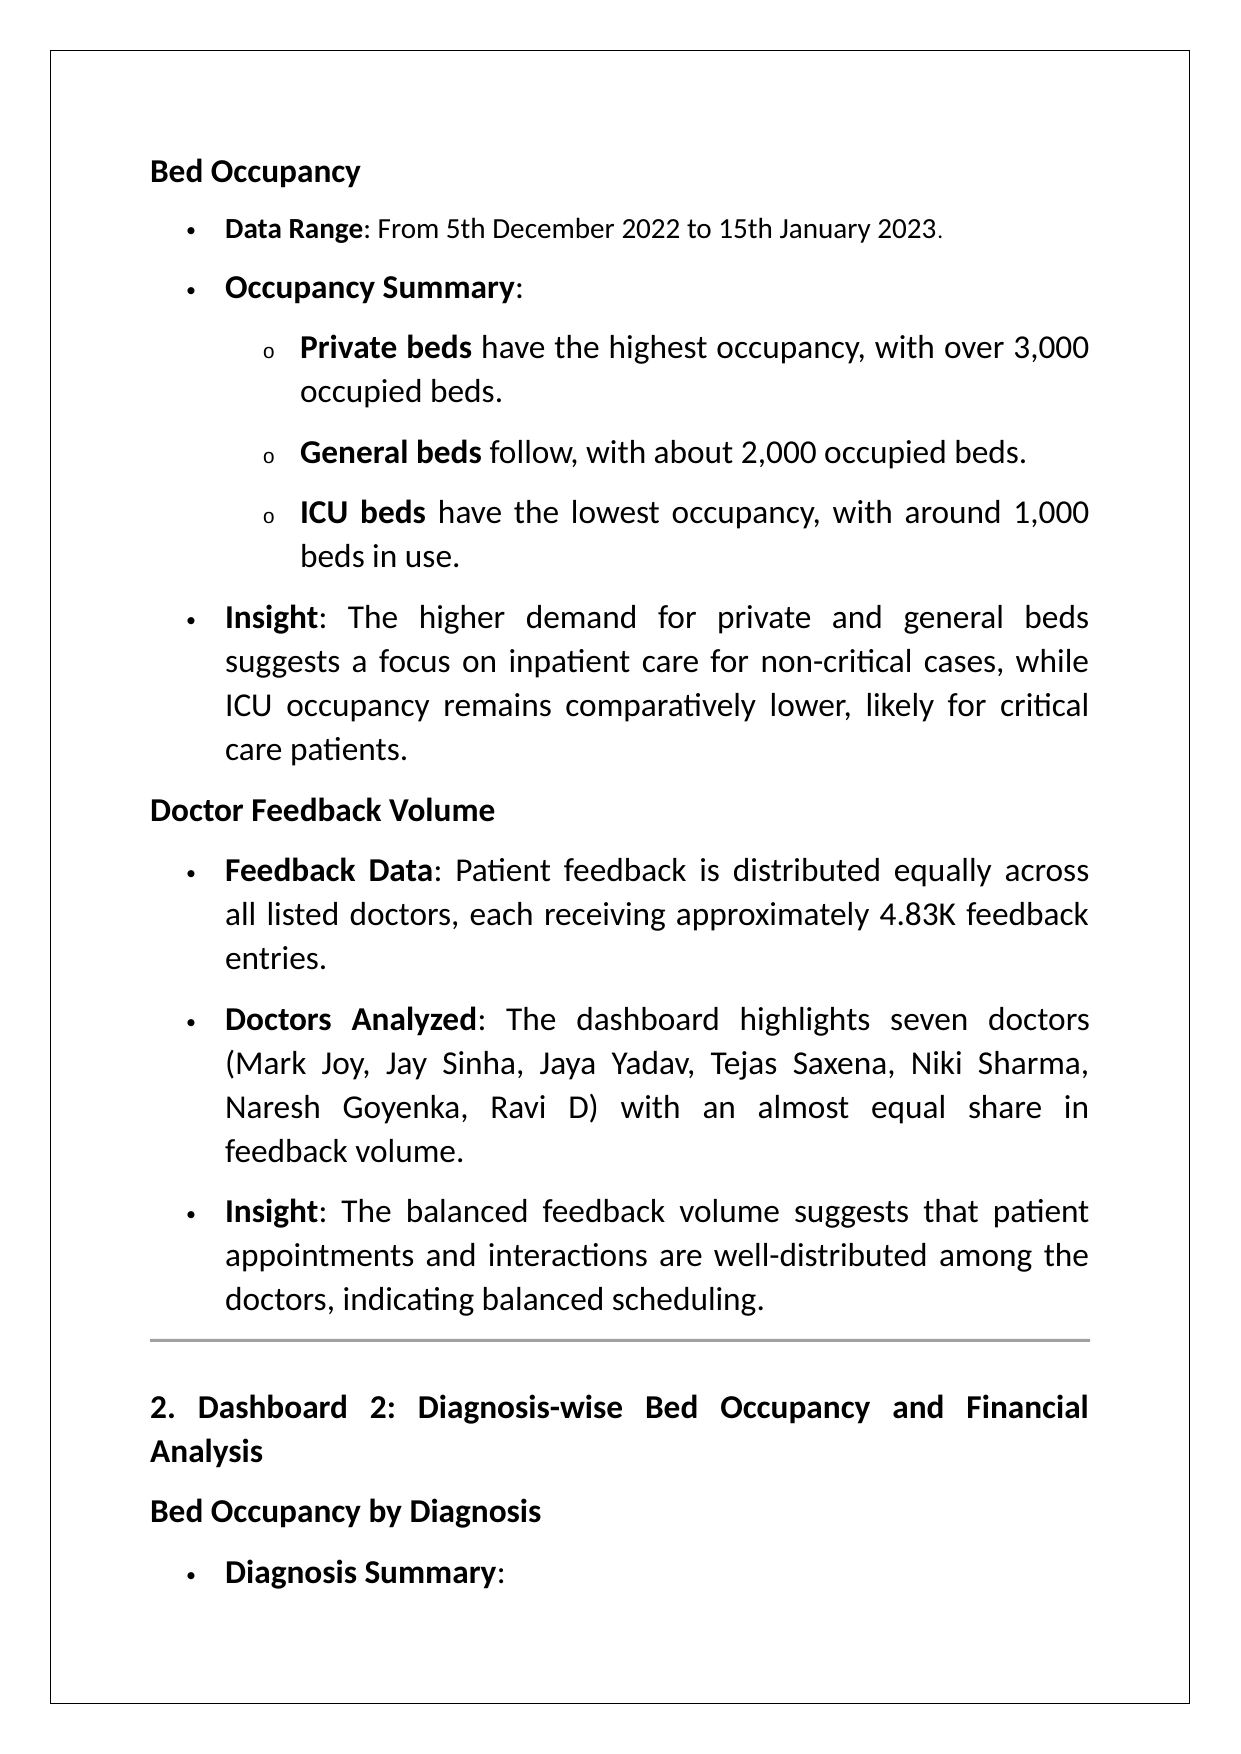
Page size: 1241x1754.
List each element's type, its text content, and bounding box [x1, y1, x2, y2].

text Bed Occupancy by Diagnosis [150, 1490, 1090, 1531]
text Bed Occupancy [150, 150, 1090, 191]
list Data Range: From 5th December 2022 to 15th January 2023. [187, 211, 1090, 246]
list Private beds have the highest occupancy, with over 3,000 occupied beds. [262, 326, 1090, 411]
list Occupancy Summary: [187, 266, 1090, 306]
list ICU beds have the lowest occupancy, with around 1,000 beds in use. [262, 492, 1090, 576]
list Diagnosis Summary: [187, 1551, 1090, 1592]
list Insight: The higher demand for private and general beds suggests a focus on inpatient care for non-critical cases, while ICU occupancy remains comparatively lower, likely for critical care patients. [187, 596, 1090, 769]
list General beds follow, with about 2,000 occupied beds. [262, 431, 1090, 472]
list Insight: The balanced feedback volume suggests that patient appointments and interactions are well-distributed among the doctors, indicating balanced scheduling. [187, 1190, 1090, 1319]
list Feedback Data: Patient feedback is distributed equally across all listed doctors, each receiving approximately 4.83K feedback entries. [187, 849, 1090, 978]
text Doctor Feedback Volume [150, 789, 1090, 829]
list Doctors Analyzed: The dashboard highlights seven doctors (Mark Joy, Jay Sinha, Jaya Yadav, Tejas Saxena, Niki Sharma, Naresh Goyenka, Ravi D) with an almost equal share in feedback volume. [187, 998, 1090, 1170]
text 2. Dashboard 2: Diagnosis-wise Bed Occupancy and Financial Analysis [150, 1386, 1090, 1470]
